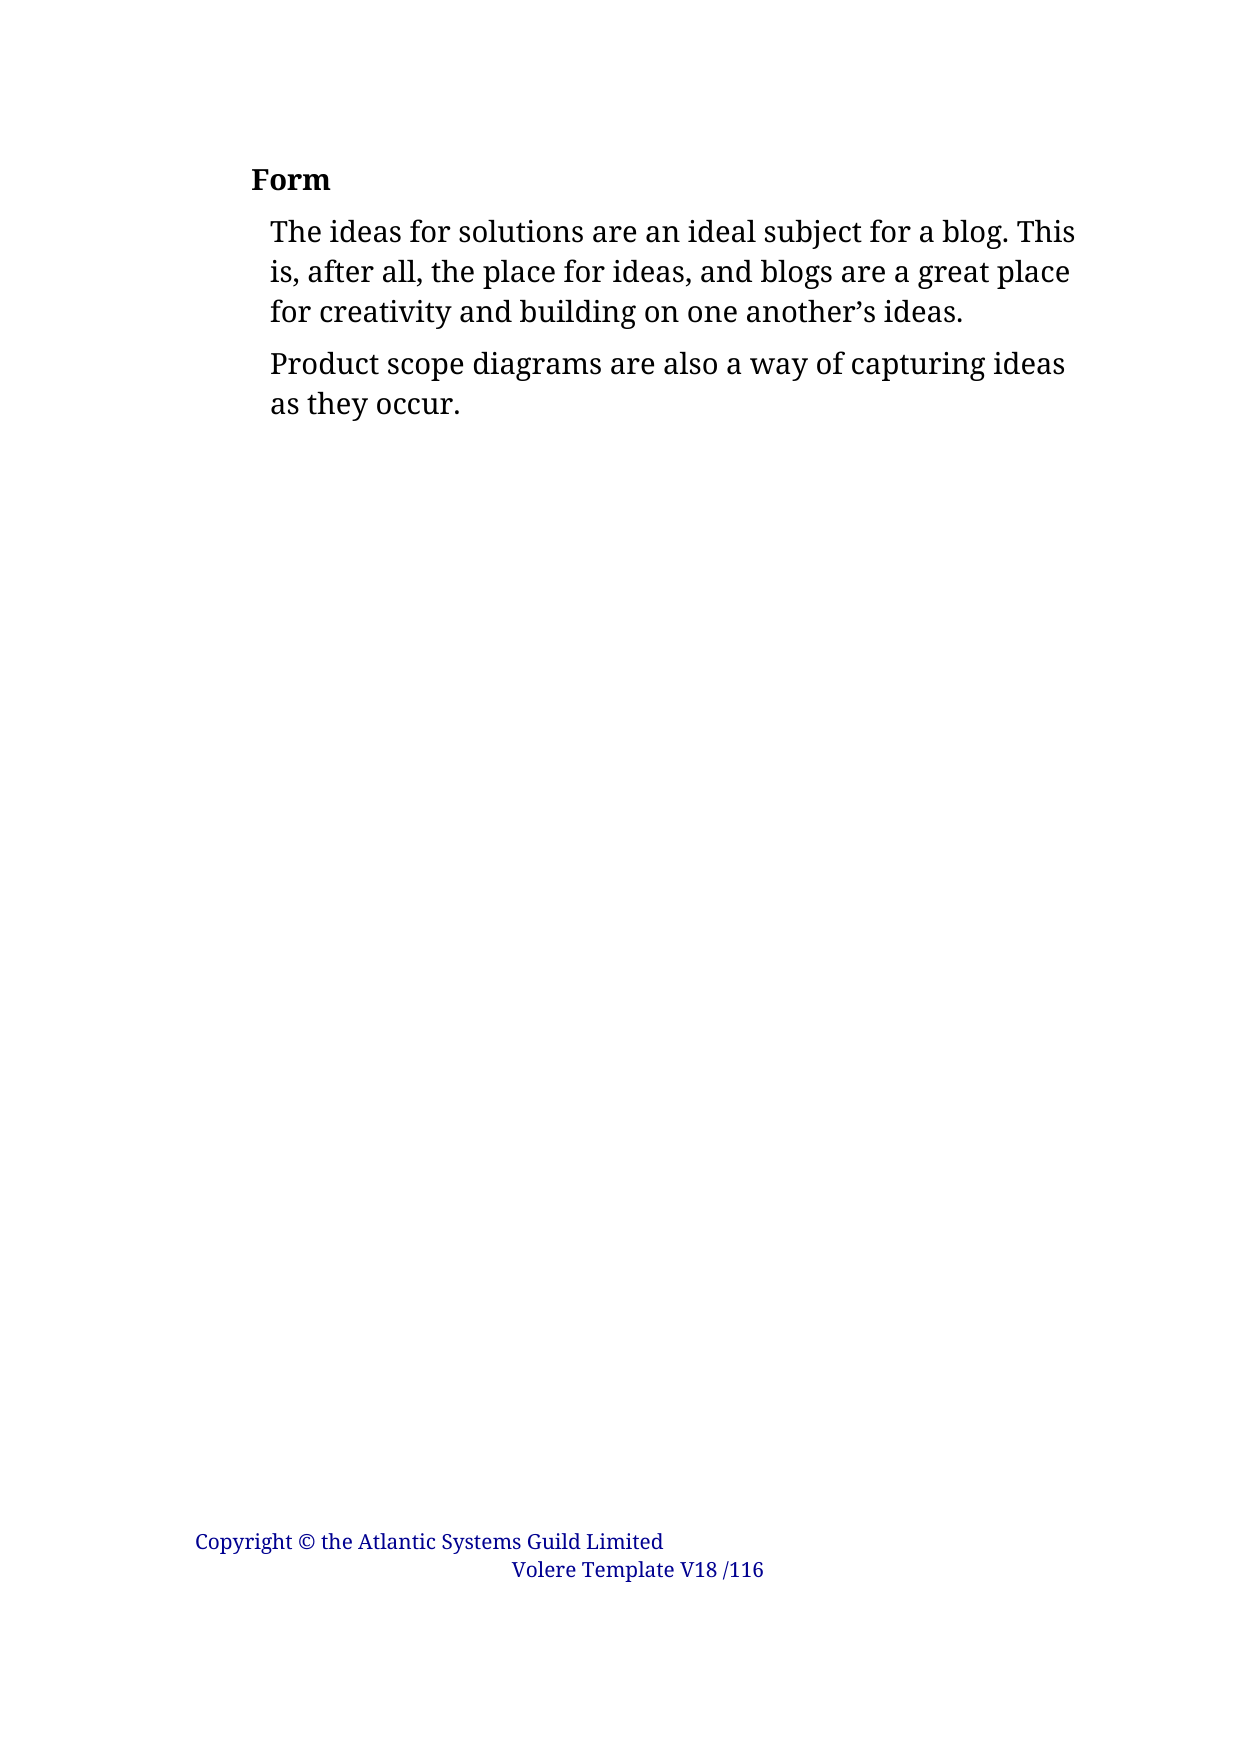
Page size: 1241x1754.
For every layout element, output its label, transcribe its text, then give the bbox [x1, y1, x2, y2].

text Form [251, 159, 1090, 199]
subtitle Product scope diagrams are also a way of capturing ideas as they occur. [270, 343, 1090, 423]
subtitle The ideas for solutions are an ideal subject for a blog. This is, after all, the place for ideas, and blogs are a great place for creativity and building on one another’s ideas. [270, 212, 1090, 331]
